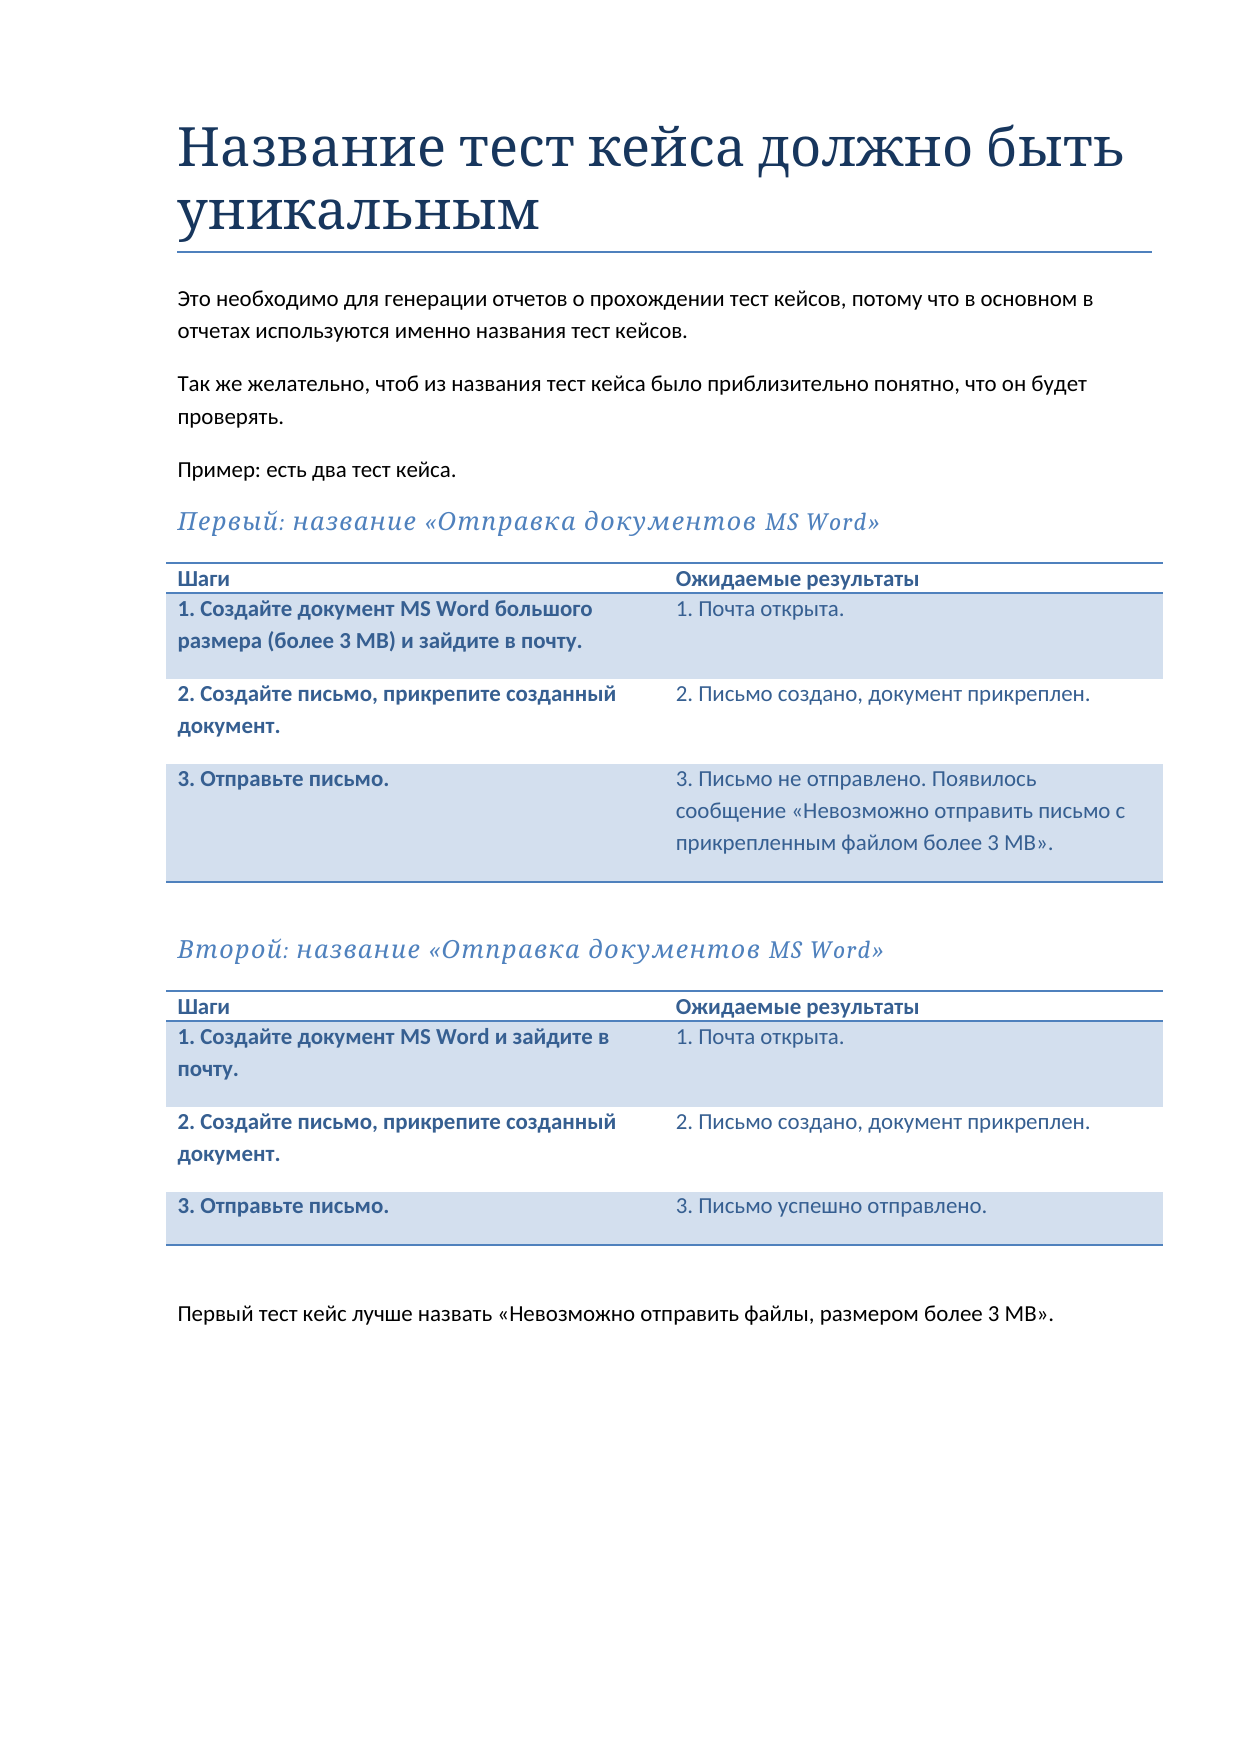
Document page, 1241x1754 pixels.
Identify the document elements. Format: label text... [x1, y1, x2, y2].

text Первый тест кейс лучше назвать «Невозможно отправить файлы, размером более 3 МВ». [177, 1299, 1152, 1327]
table_header Ожидаемые результаты [664, 992, 1163, 1020]
table_cell 1. Почта открыта. [664, 1022, 1163, 1107]
table_header Шаги [166, 992, 664, 1020]
table_header Шаги [166, 564, 664, 592]
table_cell 3. Отправьте письмо. [166, 1192, 664, 1244]
text Пример: есть два тест кейса. [177, 455, 1152, 483]
subtitle Второй: название «Отправка документов MS Word» [177, 936, 1152, 964]
table_cell 2. Создайте письмо, прикрепите созданный документ. [166, 1107, 664, 1192]
table_header Ожидаемые результаты [664, 564, 1163, 592]
table_cell 1. Почта открыта. [664, 594, 1163, 679]
table_cell 3. Отправьте письмо. [166, 764, 664, 881]
text Это необходимо для генерации отчетов о прохождении тест кейсов, потому что в основном в отчетах используются именно названия тест кейсов. [177, 284, 1152, 344]
table_cell 2. Письмо создано, документ прикреплен. [664, 679, 1163, 764]
table_cell 2. Письмо создано, документ прикреплен. [664, 1107, 1163, 1192]
table_cell 3. Письмо не отправлено. Появилось сообщение «Невозможно отправить письмо с прикрепленным файлом более 3 МВ». [664, 764, 1163, 881]
text Так же желательно, чтоб из названия тест кейса было приблизительно понятно, что он будет проверять. [177, 369, 1152, 430]
table_cell 1. Создайте документ MS Word большого размера (более 3 МВ) и зайдите в почту. [166, 594, 664, 679]
table_cell 3. Письмо успешно отправлено. [664, 1192, 1163, 1244]
table_cell 1. Создайте документ MS Word и зайдите в почту. [166, 1022, 664, 1107]
table_cell 2. Создайте письмо, прикрепите созданный документ. [166, 679, 664, 764]
title Название тест кейса должно быть уникальным [177, 118, 1152, 251]
subtitle Первый: название «Отправка документов MS Word» [177, 508, 1152, 537]
